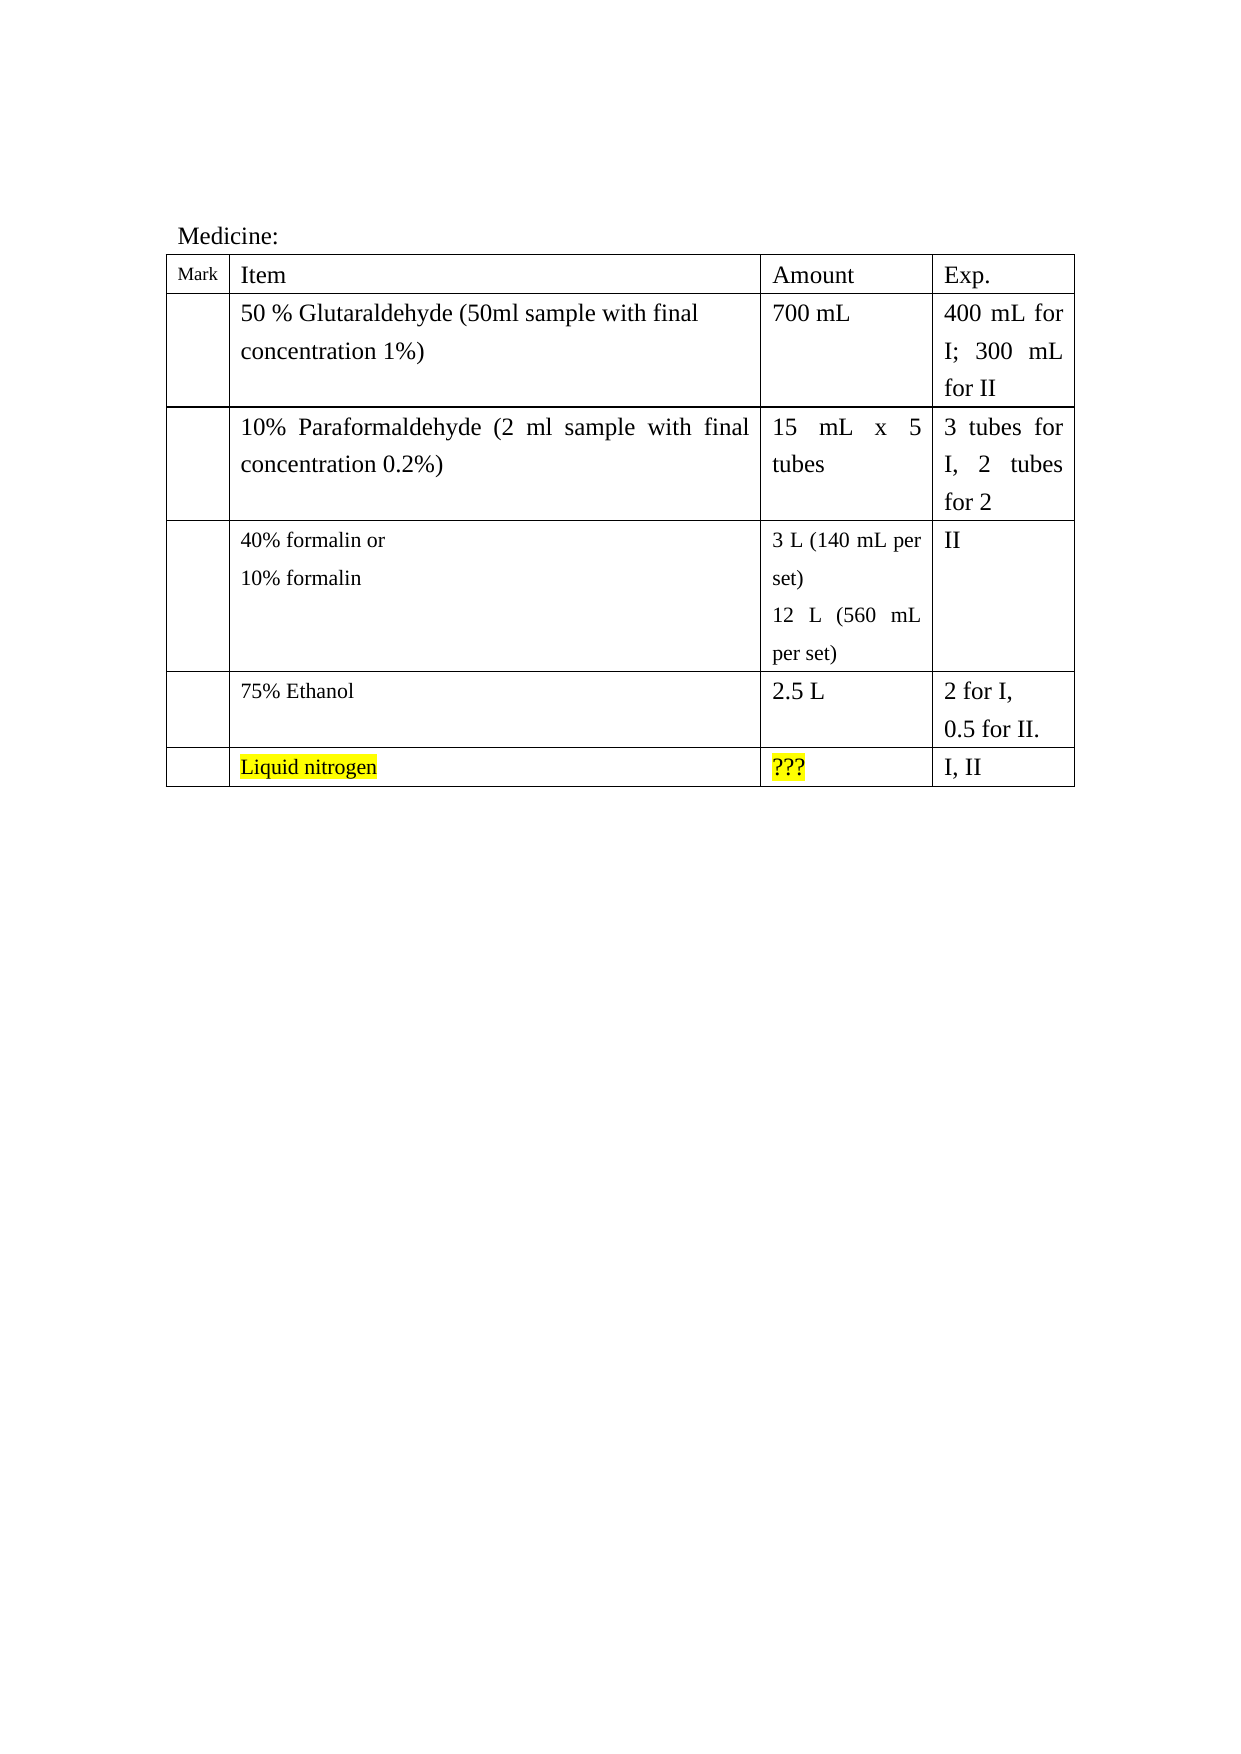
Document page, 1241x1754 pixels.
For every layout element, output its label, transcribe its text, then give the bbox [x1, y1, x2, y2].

table_cell 15 mL x 5 tubes [761, 408, 932, 520]
table_cell 50 % Glutaraldehyde (50ml sample with final concentration 1%) [230, 294, 760, 406]
table_cell [167, 408, 229, 520]
table_cell 75% Ethanol [230, 672, 760, 747]
table_header Amount [761, 255, 932, 293]
table_cell 700 mL [761, 294, 932, 406]
table_cell 3 tubes for I, 2 tubes for 2 [933, 408, 1074, 520]
table_cell 40% formalin or 10% formalin [230, 521, 760, 671]
table_header Mark [167, 255, 229, 293]
table_cell [167, 521, 229, 671]
table_cell [167, 748, 229, 786]
table_header Exp. [933, 255, 1074, 293]
table_header Item [230, 255, 760, 293]
table_cell 2.5 L [761, 672, 932, 747]
table_cell 3 L (140 mL per set) 12 L (560 mL per set) [761, 521, 932, 671]
table_cell [167, 294, 229, 406]
table_cell ??? [761, 748, 932, 786]
table_cell 10% Paraformaldehyde (2 ml sample with final concentration 0.2%) [230, 408, 760, 520]
table_cell I, II [933, 748, 1074, 786]
table_cell Liquid nitrogen [230, 748, 760, 786]
table_cell II [933, 521, 1074, 671]
table_cell 2 for I, 0.5 for II. [933, 672, 1074, 747]
table_cell 400 mL for I; 300 mL for II [933, 294, 1074, 406]
text Medicine: [177, 217, 1063, 254]
table_cell [167, 672, 229, 747]
